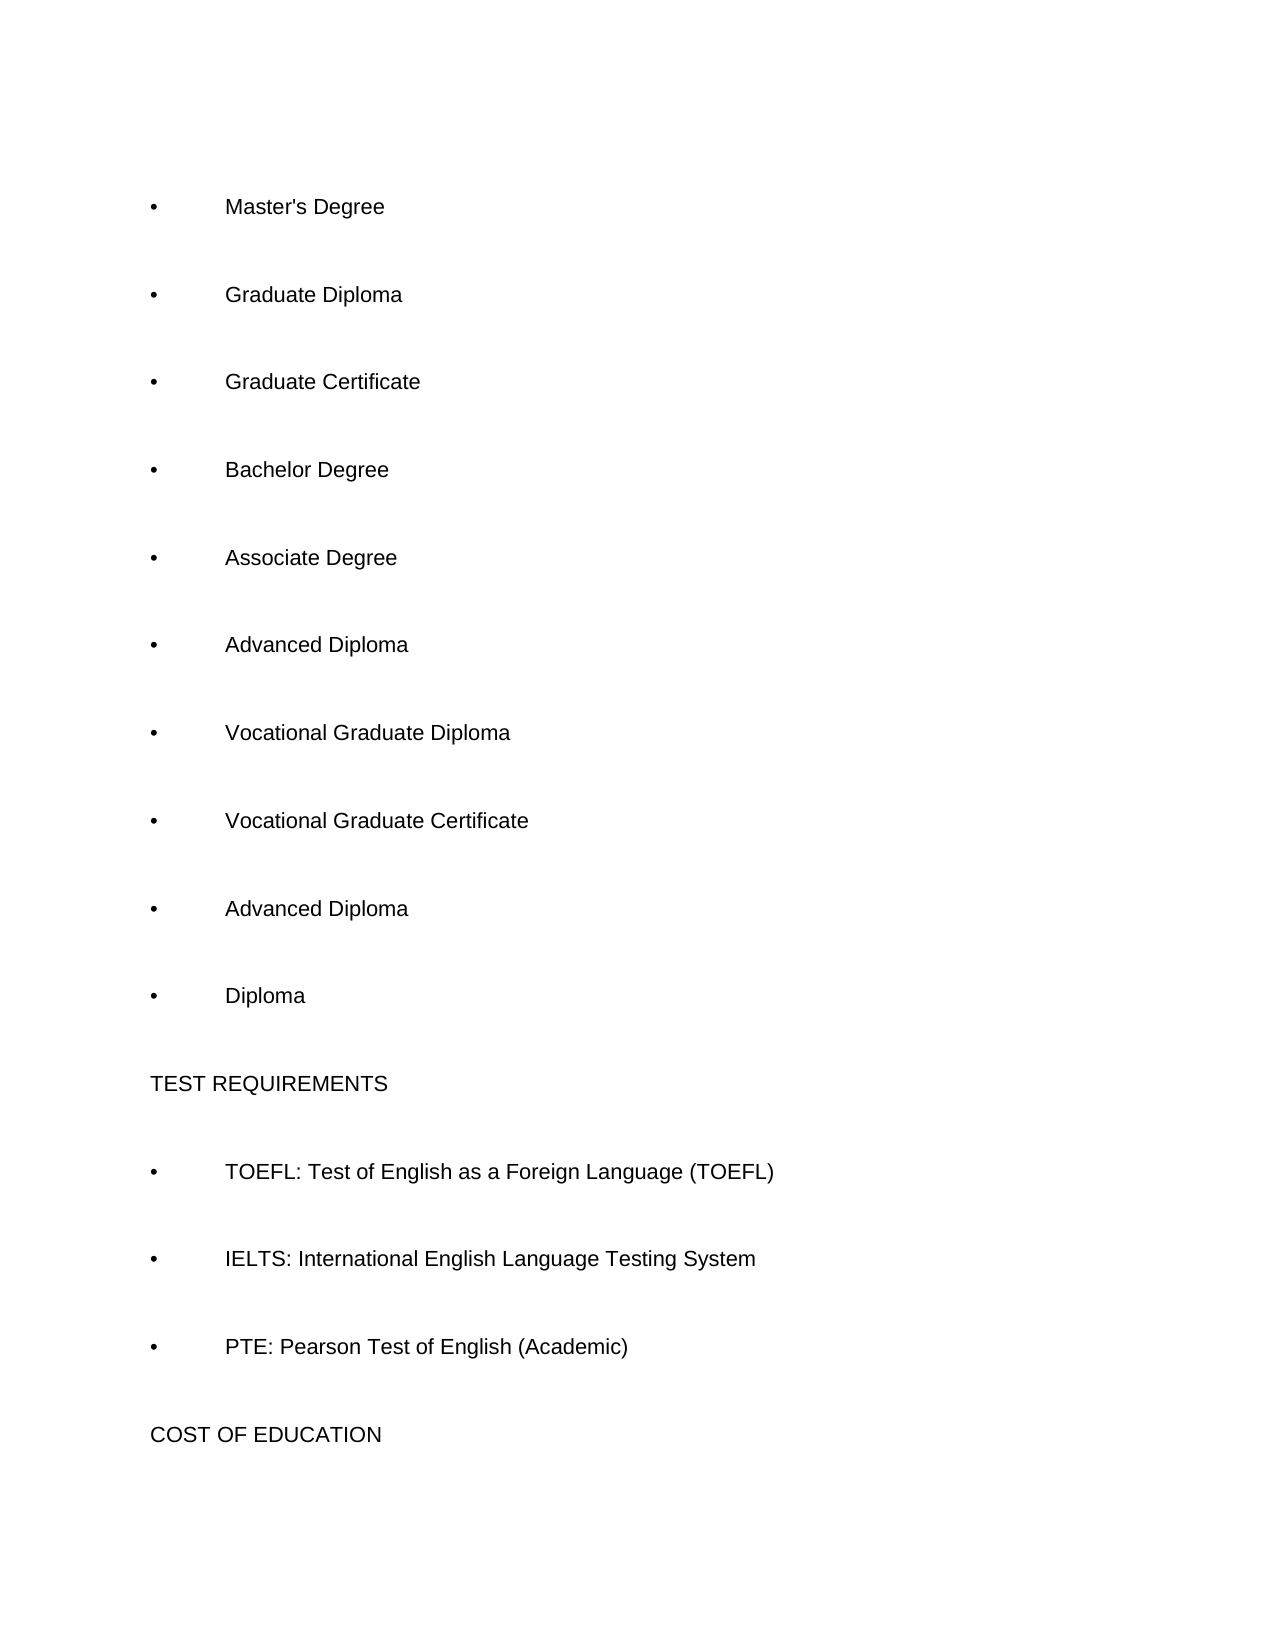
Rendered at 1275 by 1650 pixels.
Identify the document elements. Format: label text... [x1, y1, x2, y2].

text TEST REQUIREMENTS [150, 1071, 1125, 1096]
text • Graduate Certificate [150, 369, 1125, 394]
text • Advanced Diploma [150, 896, 1125, 921]
text COST OF EDUCATION [150, 1422, 1125, 1447]
text • Graduate Diploma [150, 282, 1125, 307]
text • Vocational Graduate Certificate [150, 808, 1125, 833]
text • Advanced Diploma [150, 632, 1125, 658]
text • Diploma [150, 983, 1125, 1008]
text • Bachelor Degree [150, 457, 1125, 482]
text • PTE: Pearson Test of English (Academic) [150, 1334, 1125, 1359]
text • Vocational Graduate Diploma [150, 720, 1125, 745]
text • Master's Degree [150, 194, 1125, 219]
text • Associate Degree [150, 545, 1125, 570]
text • TOEFL: Test of English as a Foreign Language (TOEFL) [150, 1159, 1125, 1184]
text • IELTS: International English Language Testing System [150, 1246, 1125, 1272]
